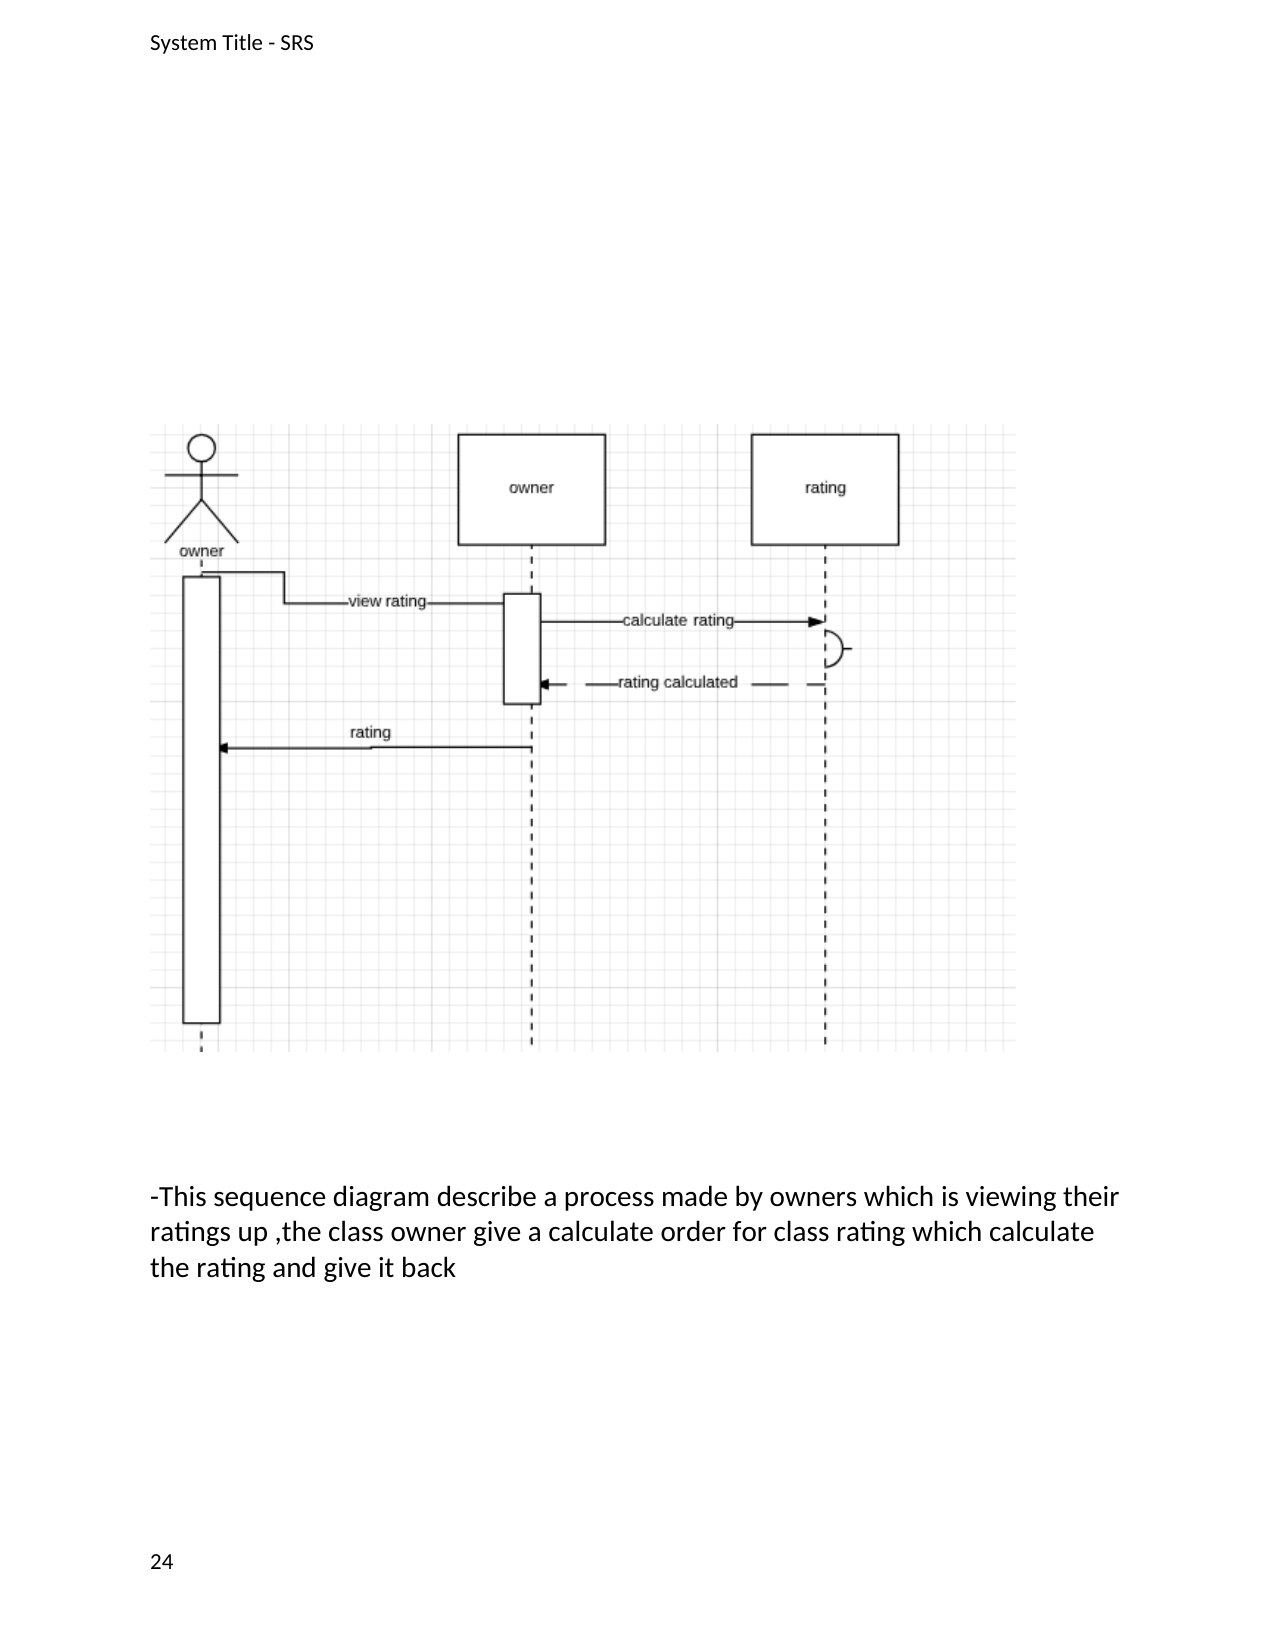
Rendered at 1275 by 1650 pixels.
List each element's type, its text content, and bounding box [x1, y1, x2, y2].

picture [150, 424, 1016, 1052]
text -This sequence diagram describe a process made by owners which is viewing their ratings up ,the class owner give a calculate order for class rating which calculate the rating and give it back [150, 1178, 1125, 1285]
